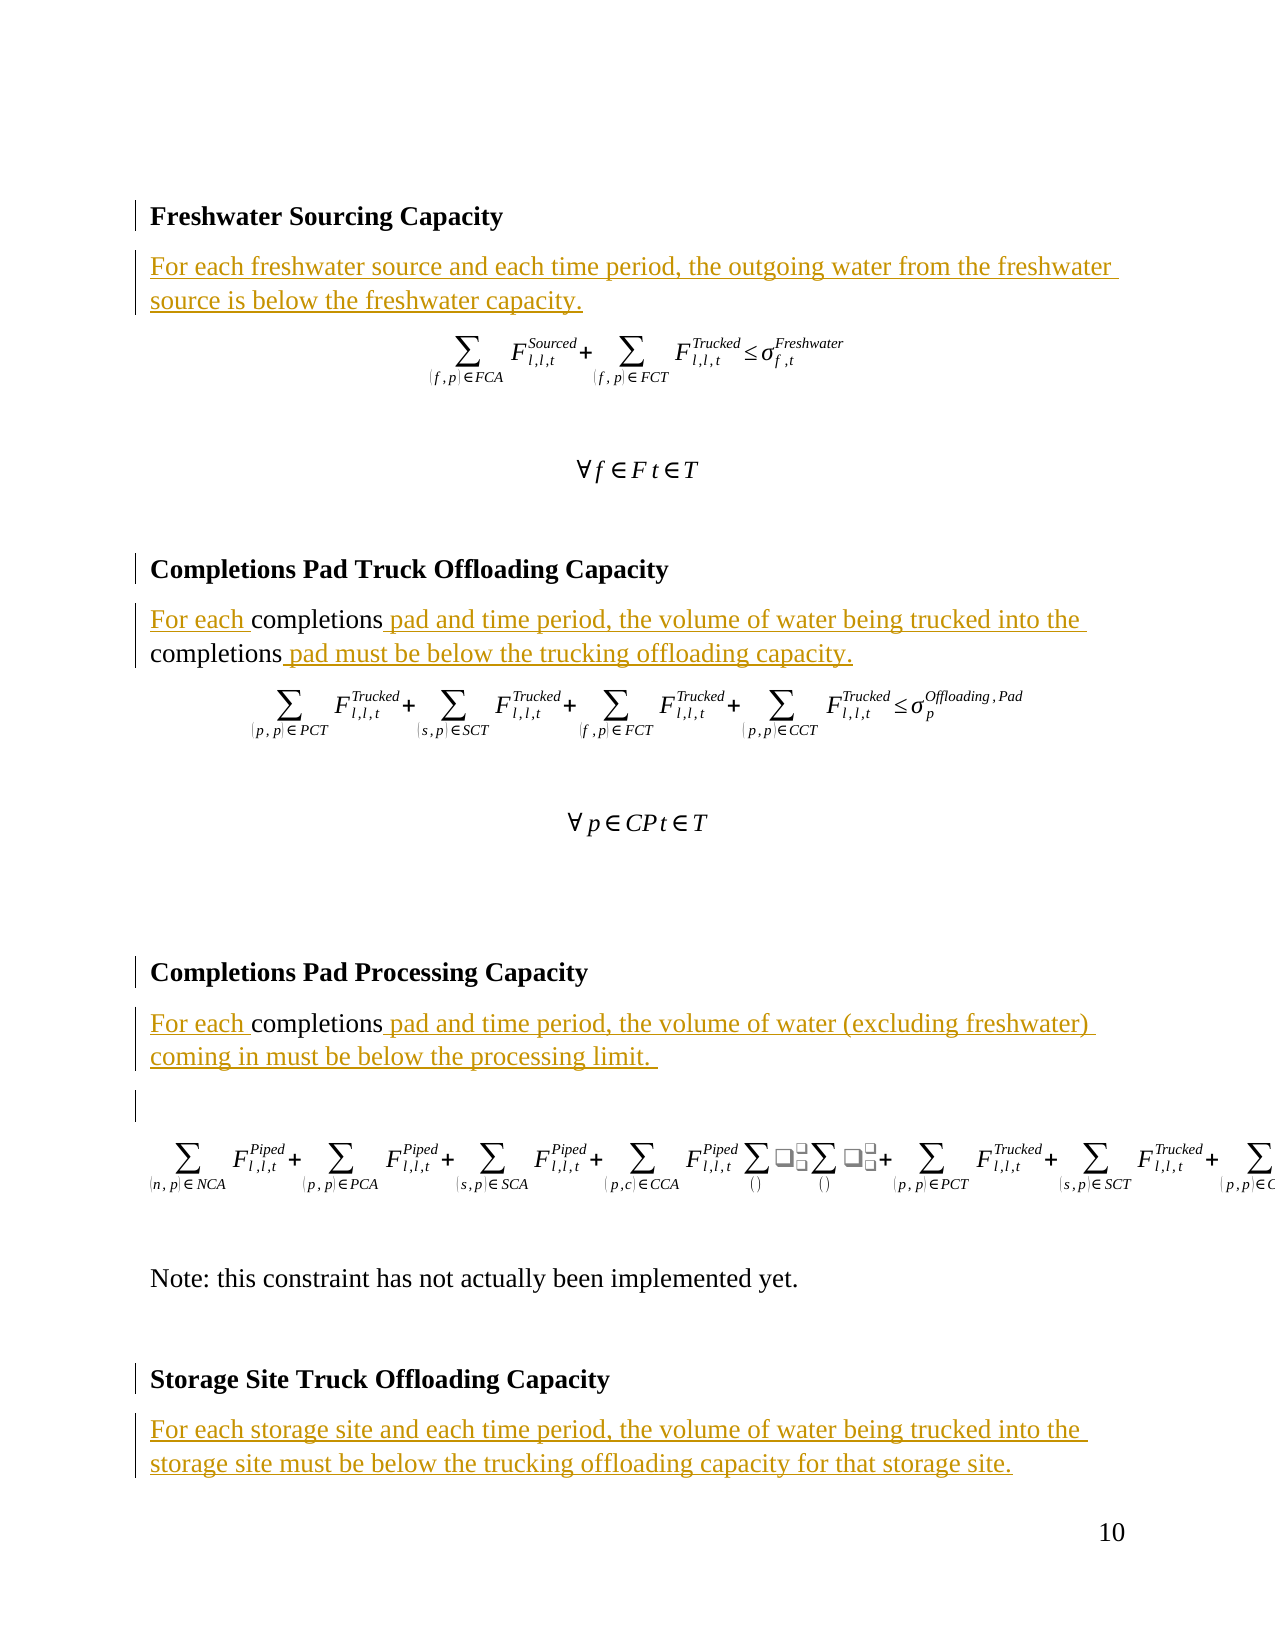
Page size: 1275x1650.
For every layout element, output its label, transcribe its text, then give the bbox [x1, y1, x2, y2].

text Completions Pad Truck Offloading Capacity [150, 553, 1125, 584]
text completions [150, 1007, 1125, 1071]
text Storage Site Truck Offloading Capacity [150, 1363, 1125, 1394]
text completionscompletions [150, 603, 1125, 668]
text Freshwater Sourcing Capacity [150, 200, 1125, 231]
text Completions Pad Processing Capacity [150, 956, 1125, 988]
text Note: this constraint has not actually been implemented yet. [150, 1263, 1125, 1294]
